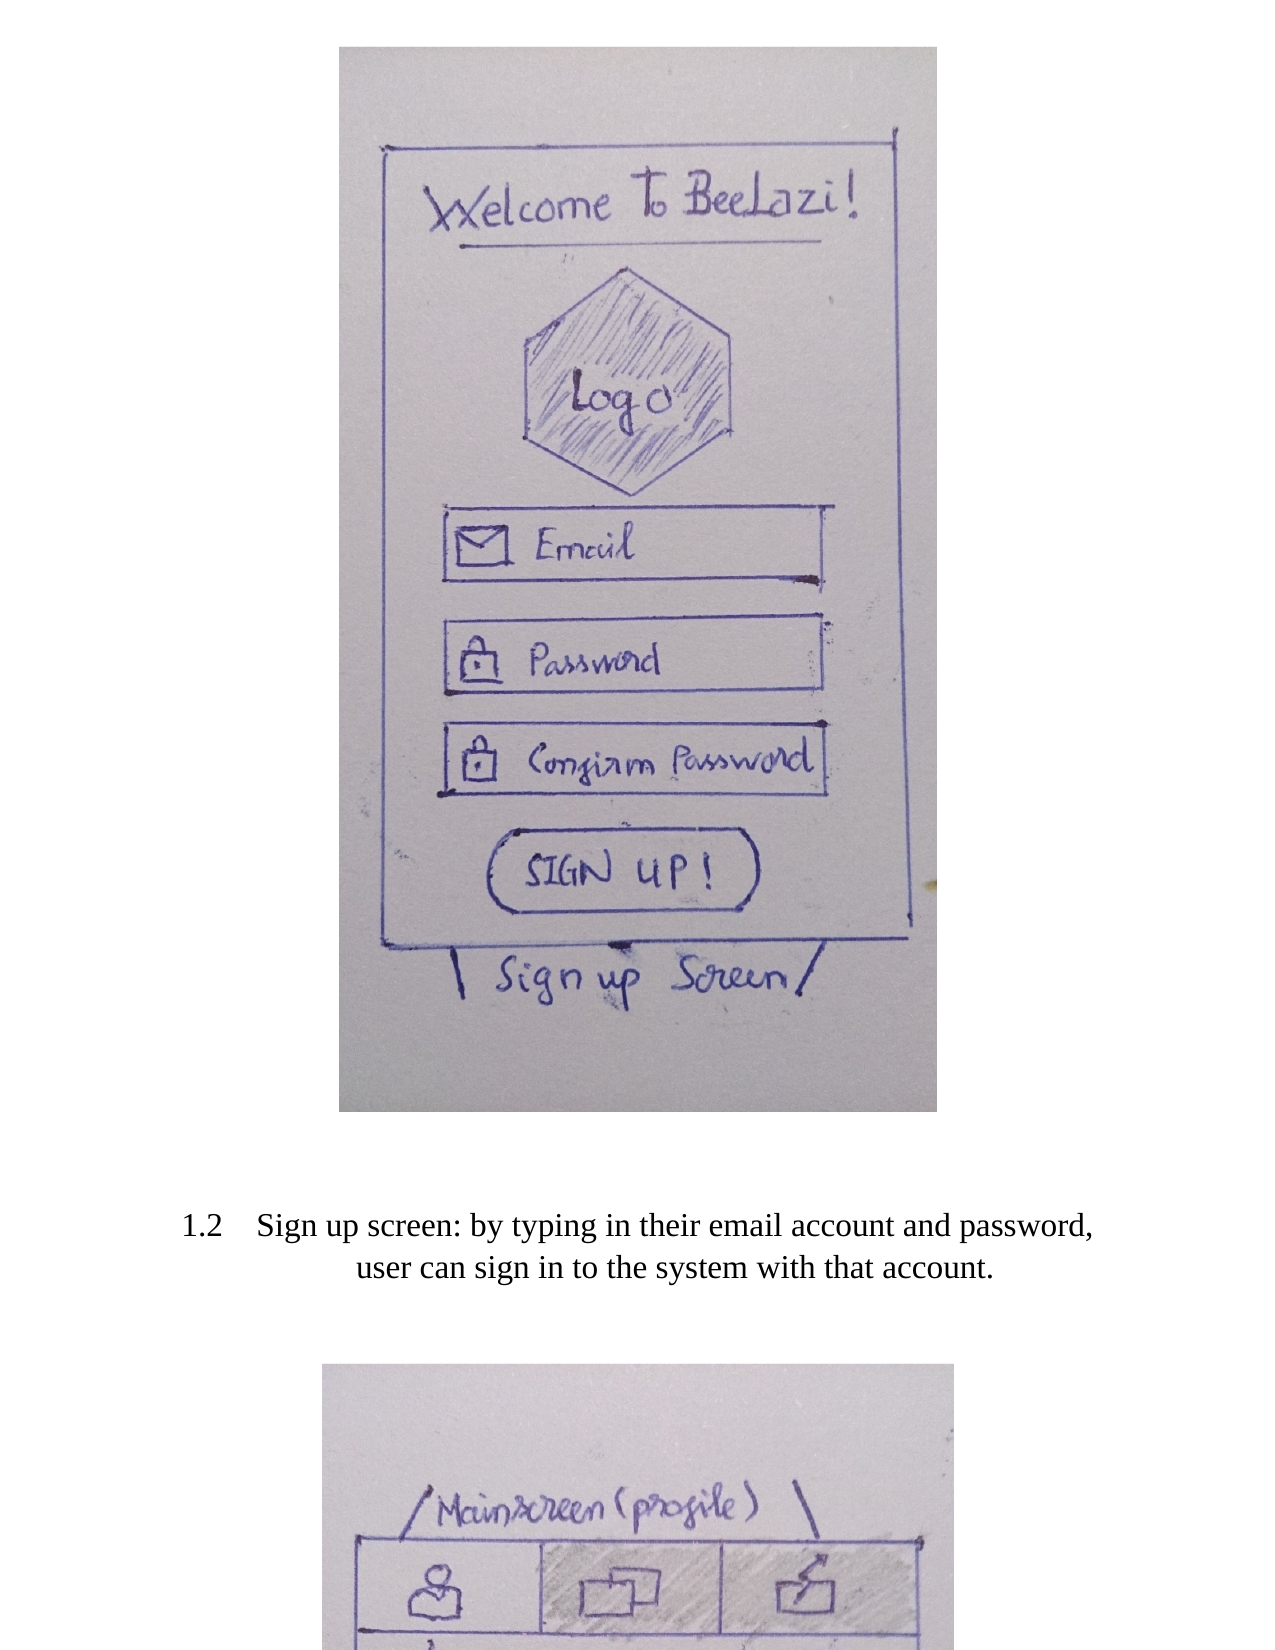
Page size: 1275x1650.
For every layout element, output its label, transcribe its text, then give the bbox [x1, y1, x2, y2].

list Sign up screen: by typing in their email account and password, user can sign in to the system with that account. [150, 1206, 1125, 1285]
picture [339, 48, 937, 1111]
picture [322, 1365, 954, 1650]
